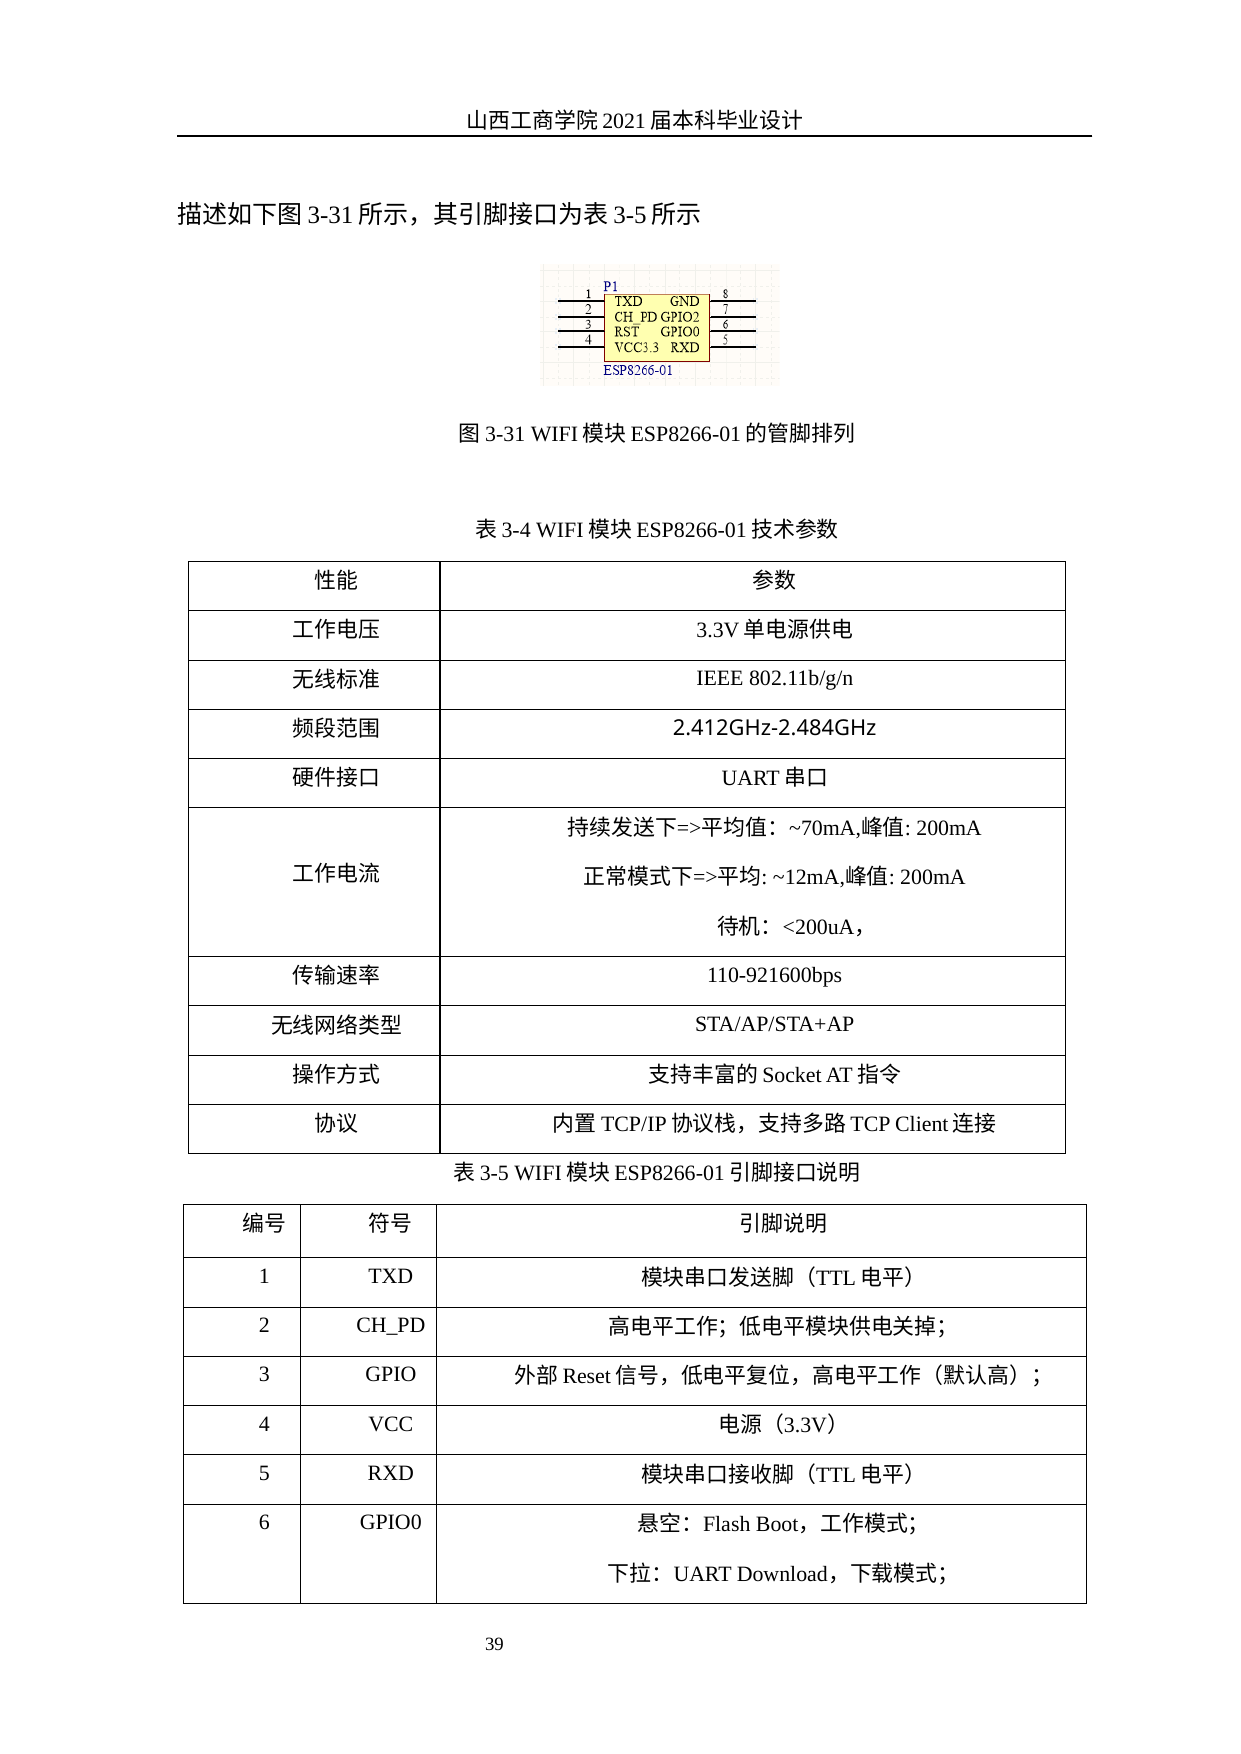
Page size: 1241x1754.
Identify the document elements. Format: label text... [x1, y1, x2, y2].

table_cell 工作电流 [189, 808, 439, 956]
table_header 符号 [301, 1205, 436, 1257]
table_cell 持续发送下=>平均值：~70mA,峰值: 200mA 正常模式下=>平均: ~12mA,峰值: 200mA 待机：<200uA， [441, 808, 1065, 956]
table_cell TXD [301, 1258, 436, 1307]
text 表3-5 WIFI模块ESP8266-01引脚接口说明 [177, 1154, 1092, 1188]
table_cell RXD [301, 1455, 436, 1504]
table_cell 频段范围 [189, 710, 439, 758]
table_cell CH_PD [301, 1308, 436, 1356]
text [177, 178, 1092, 246]
table_cell 内置TCP/IP协议栈，支持多路TCP Client连接 [441, 1105, 1065, 1153]
table_cell 2 [184, 1308, 300, 1356]
table_cell STA/AP/STA+AP [441, 1006, 1065, 1055]
table_cell 3 [184, 1357, 300, 1405]
picture [540, 264, 780, 386]
table_header 引脚说明 [437, 1205, 1086, 1257]
table_cell 模块串口发送脚（TTL电平） [437, 1258, 1086, 1307]
table_cell 外部Reset信号，低电平复位，高电平工作（默认高）； [437, 1357, 1086, 1405]
table_cell 4 [184, 1406, 300, 1454]
table_cell 悬空：Flash Boot，工作模式； 下拉：UART Download，下载模式； [437, 1505, 1086, 1603]
table_header 性能 [189, 562, 439, 610]
table_cell GPIO0 [301, 1505, 436, 1603]
table_cell 硬件接口 [189, 759, 439, 807]
text 表3-4 WIFI模块ESP8266-01技术参数 [177, 511, 1092, 545]
table_header 编号 [184, 1205, 300, 1257]
table_header 参数 [441, 562, 1065, 610]
table_cell UART串口 [441, 759, 1065, 807]
table_cell 工作电压 [189, 611, 439, 659]
text 图3-31 WIFI模块ESP8266-01的管脚排列 [177, 415, 1092, 449]
table_cell 2.412GHz-2.484GHz [441, 710, 1065, 758]
table_cell GPIO [301, 1357, 436, 1405]
table_cell 协议 [189, 1105, 439, 1153]
table_cell 高电平工作；低电平模块供电关掉； [437, 1308, 1086, 1356]
table_cell IEEE 802.11b/g/n [441, 661, 1065, 709]
table_cell 110-921600bps [441, 957, 1065, 1005]
table_cell 5 [184, 1455, 300, 1504]
table_cell 操作方式 [189, 1056, 439, 1104]
table_cell 支持丰富的Socket AT指令 [441, 1056, 1065, 1104]
table_cell 电源（3.3V） [437, 1406, 1086, 1454]
table_cell 模块串口接收脚（TTL电平） [437, 1455, 1086, 1504]
table_cell 3.3V单电源供电 [441, 611, 1065, 659]
table_cell 无线标准 [189, 661, 439, 709]
table_cell 传输速率 [189, 957, 439, 1005]
table_cell VCC [301, 1406, 436, 1454]
table_cell 6 [184, 1505, 300, 1603]
table_cell 1 [184, 1258, 300, 1307]
table_cell 无线网络类型 [189, 1006, 439, 1055]
